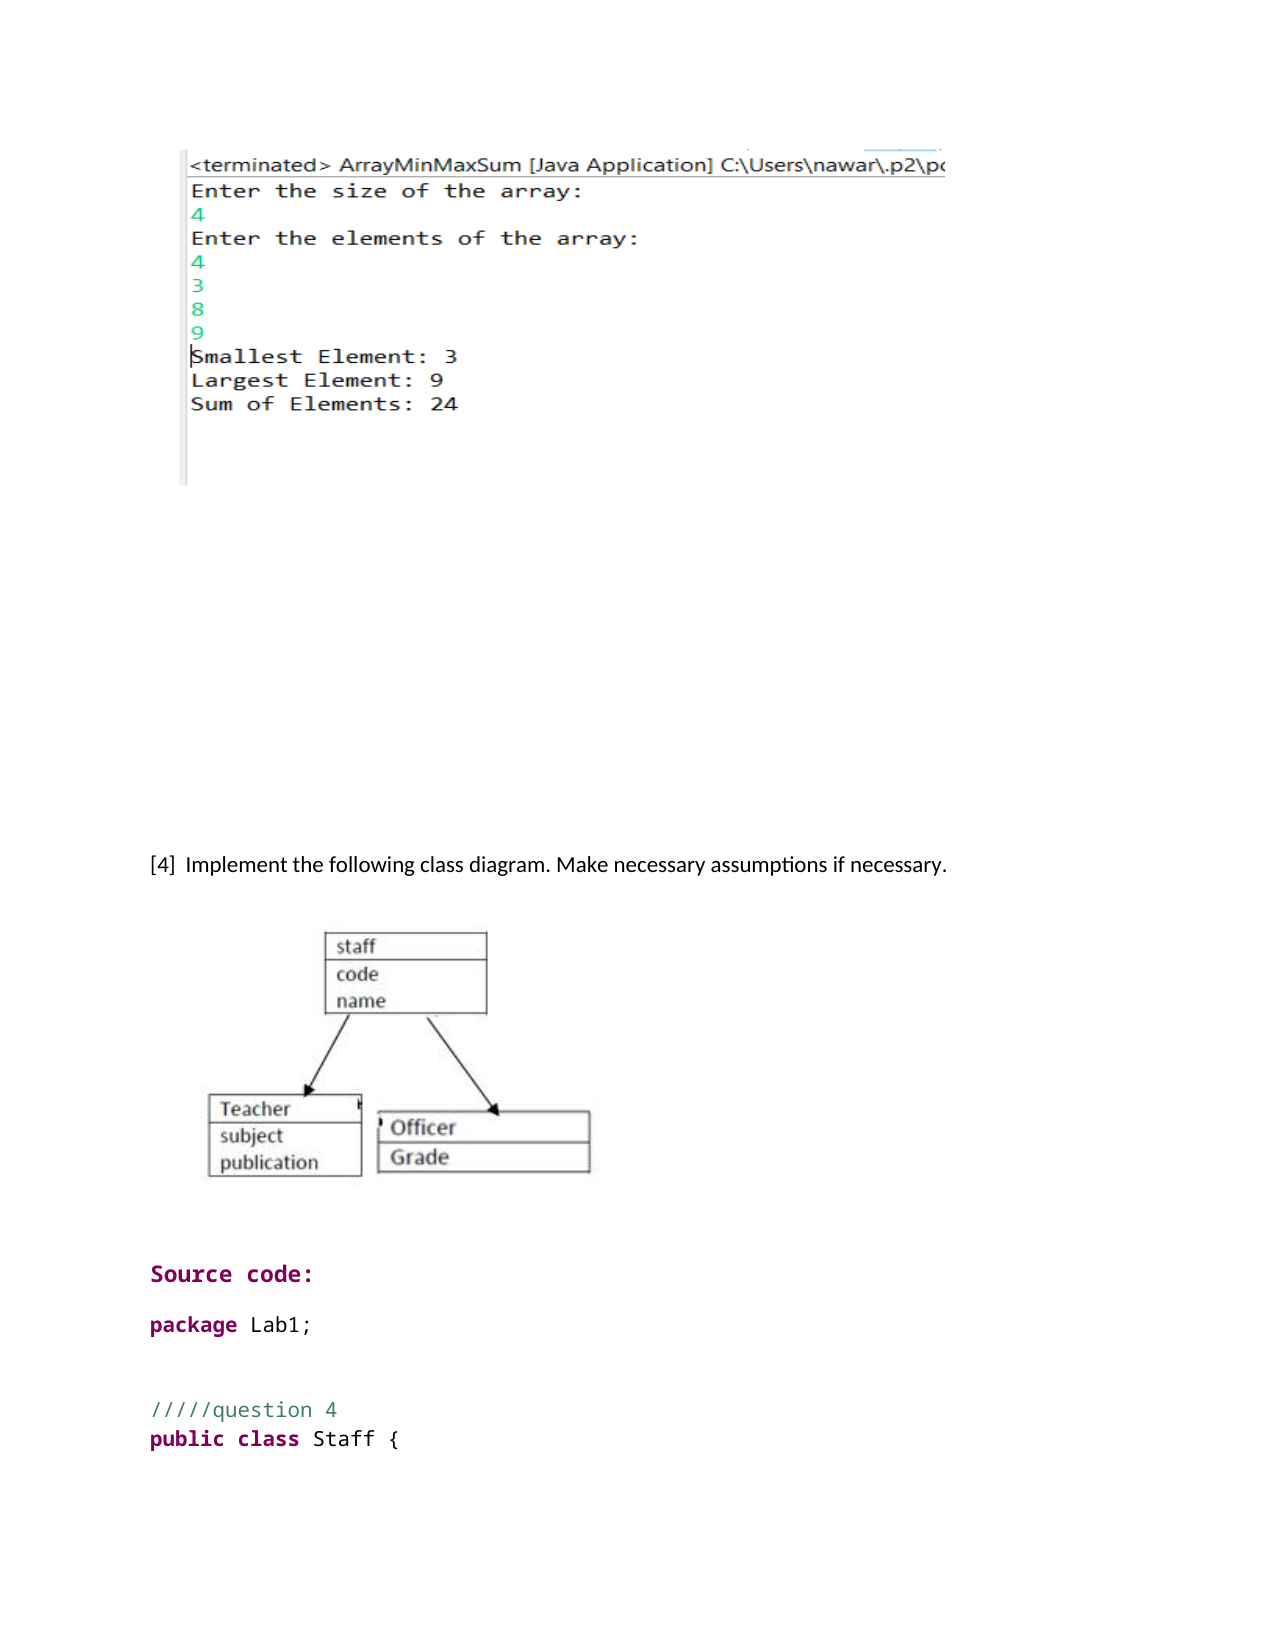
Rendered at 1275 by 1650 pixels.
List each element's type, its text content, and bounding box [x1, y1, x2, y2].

picture [150, 149, 946, 485]
text Source code: [150, 1258, 1125, 1289]
text package Lab1; [150, 1310, 1125, 1338]
text /////question 4 [150, 1395, 1125, 1424]
list Implement the following class diagram. Make necessary assumptions if necessary. [150, 851, 1125, 878]
picture [150, 898, 616, 1232]
text public class Staff { [150, 1424, 1125, 1452]
